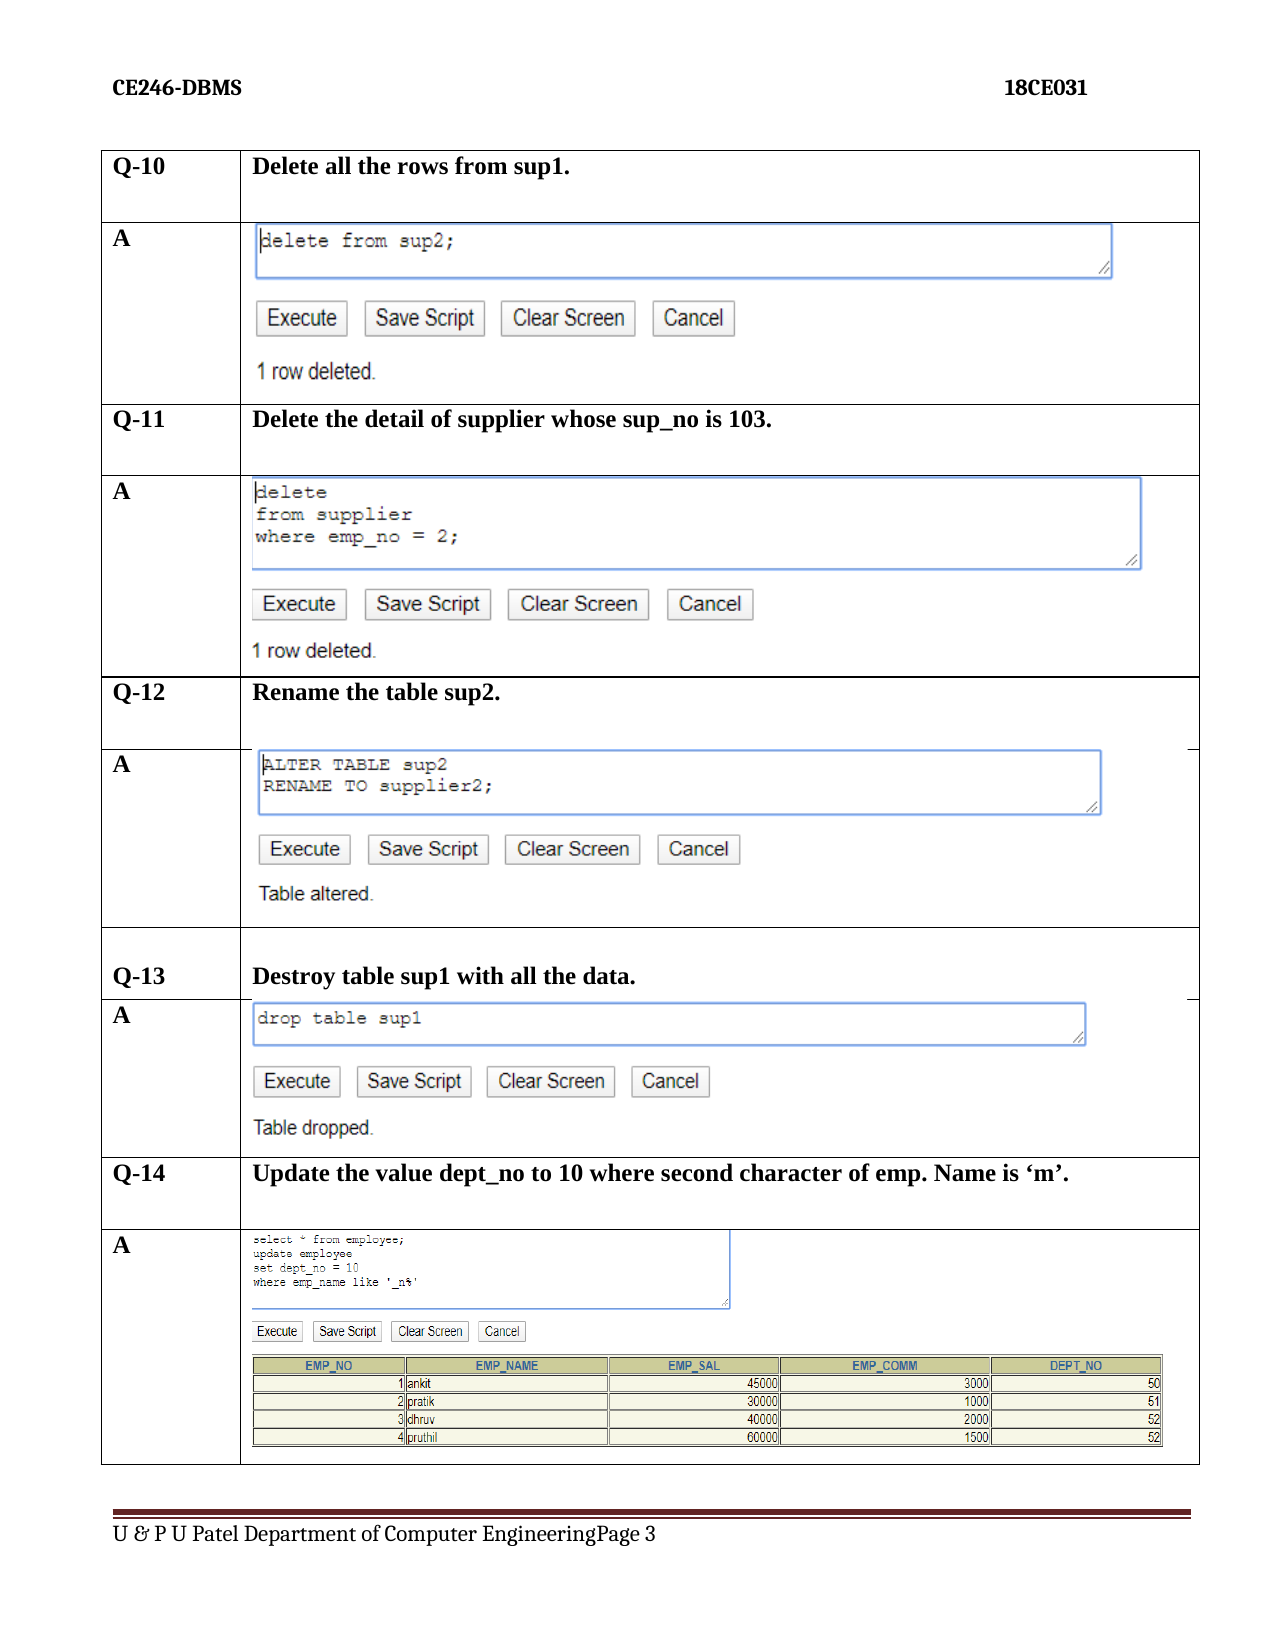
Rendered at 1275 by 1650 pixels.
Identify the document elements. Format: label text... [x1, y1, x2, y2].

table_cell Q-11 [102, 405, 240, 475]
picture [252, 749, 1188, 923]
table_cell [241, 223, 1199, 403]
table_cell [241, 750, 1199, 927]
table_cell A [102, 1230, 240, 1463]
table_cell Rename the table sup2. [241, 678, 1199, 748]
table_cell A [102, 750, 240, 927]
table_cell Destroy table sup1 with all the data. [241, 928, 1199, 999]
table_cell A [102, 476, 240, 676]
table_cell [241, 1230, 1199, 1463]
table_cell Delete all the rows from sup1. [241, 151, 1199, 222]
table_cell Delete the detail of supplier whose sup_no is 103. [241, 405, 1199, 475]
table_cell Update the value dept_no to 10 where second character of emp. Name is ‘m’. [241, 1158, 1199, 1229]
picture [252, 1230, 1187, 1460]
table_cell Q-14 [102, 1158, 240, 1229]
table_cell Q-13 [102, 928, 240, 999]
picture [252, 999, 1188, 1154]
picture [252, 476, 1188, 673]
picture [252, 223, 1188, 400]
table_cell [241, 1000, 1199, 1157]
table_cell A [102, 1000, 240, 1157]
table_cell Q-12 [102, 678, 240, 748]
table_cell A [102, 223, 240, 403]
table_cell [241, 476, 1199, 676]
table_cell Q-10 [102, 151, 240, 222]
